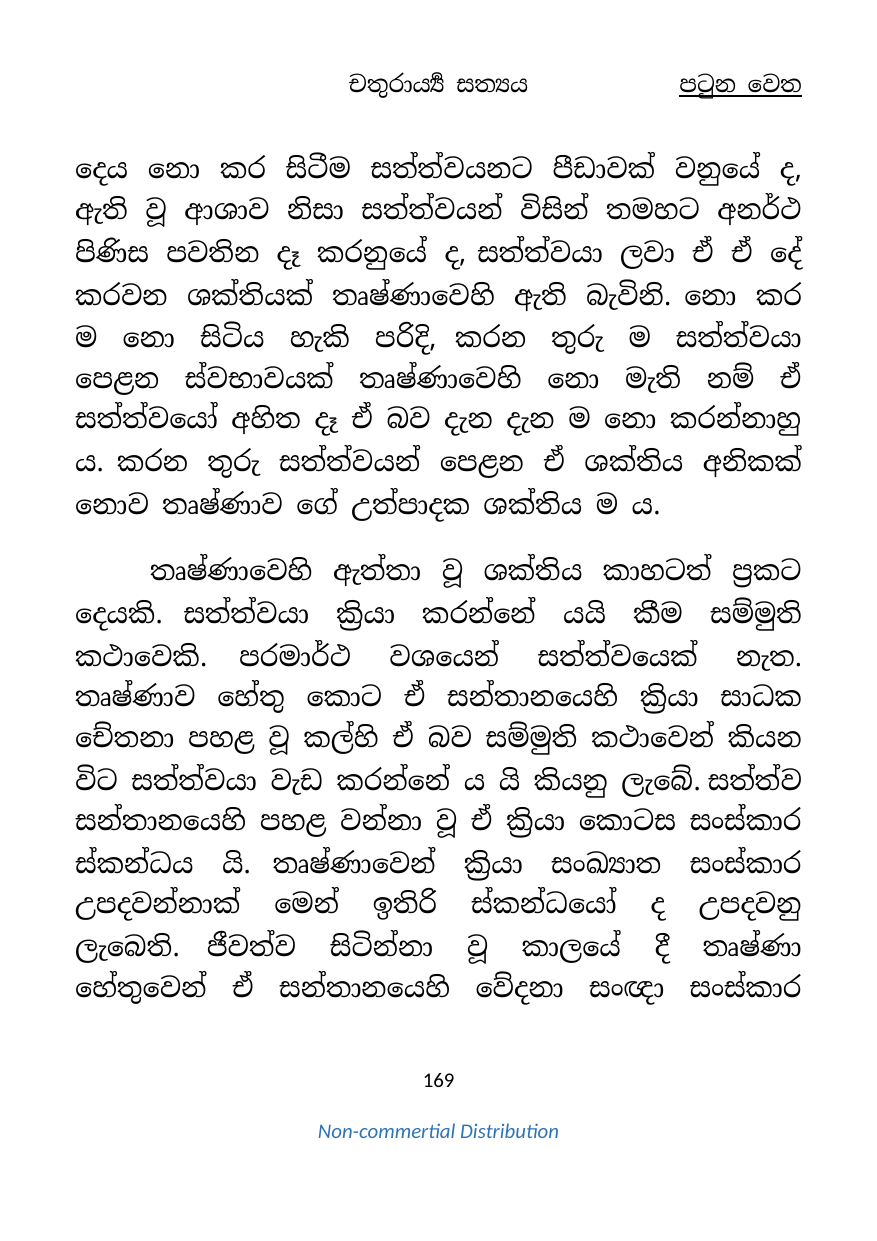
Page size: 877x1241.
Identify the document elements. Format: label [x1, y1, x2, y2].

text [75, 150, 802, 523]
text [75, 553, 802, 1005]
